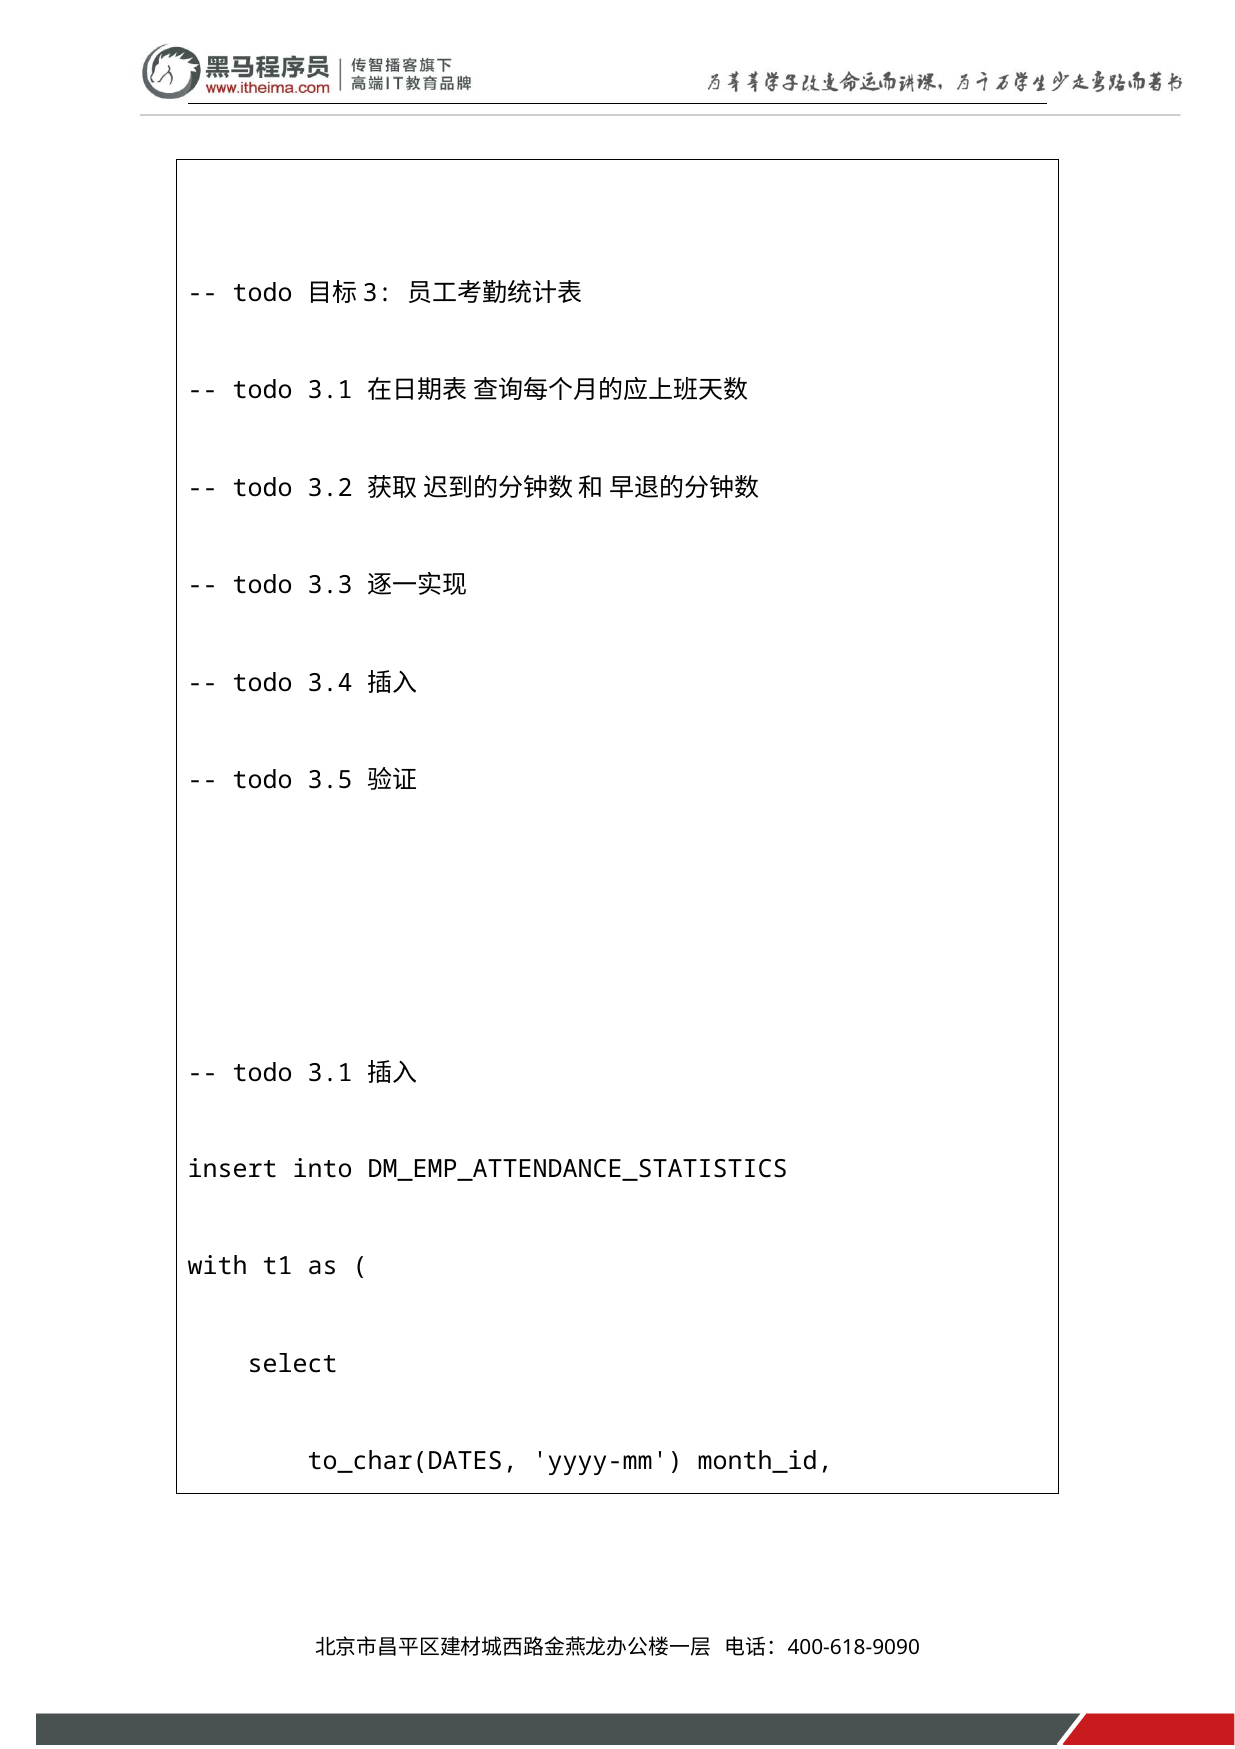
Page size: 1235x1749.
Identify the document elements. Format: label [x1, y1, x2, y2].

picture [37, 0, 1235, 123]
table_header [177, 160, 1058, 1493]
picture [36, 1654, 1235, 1745]
